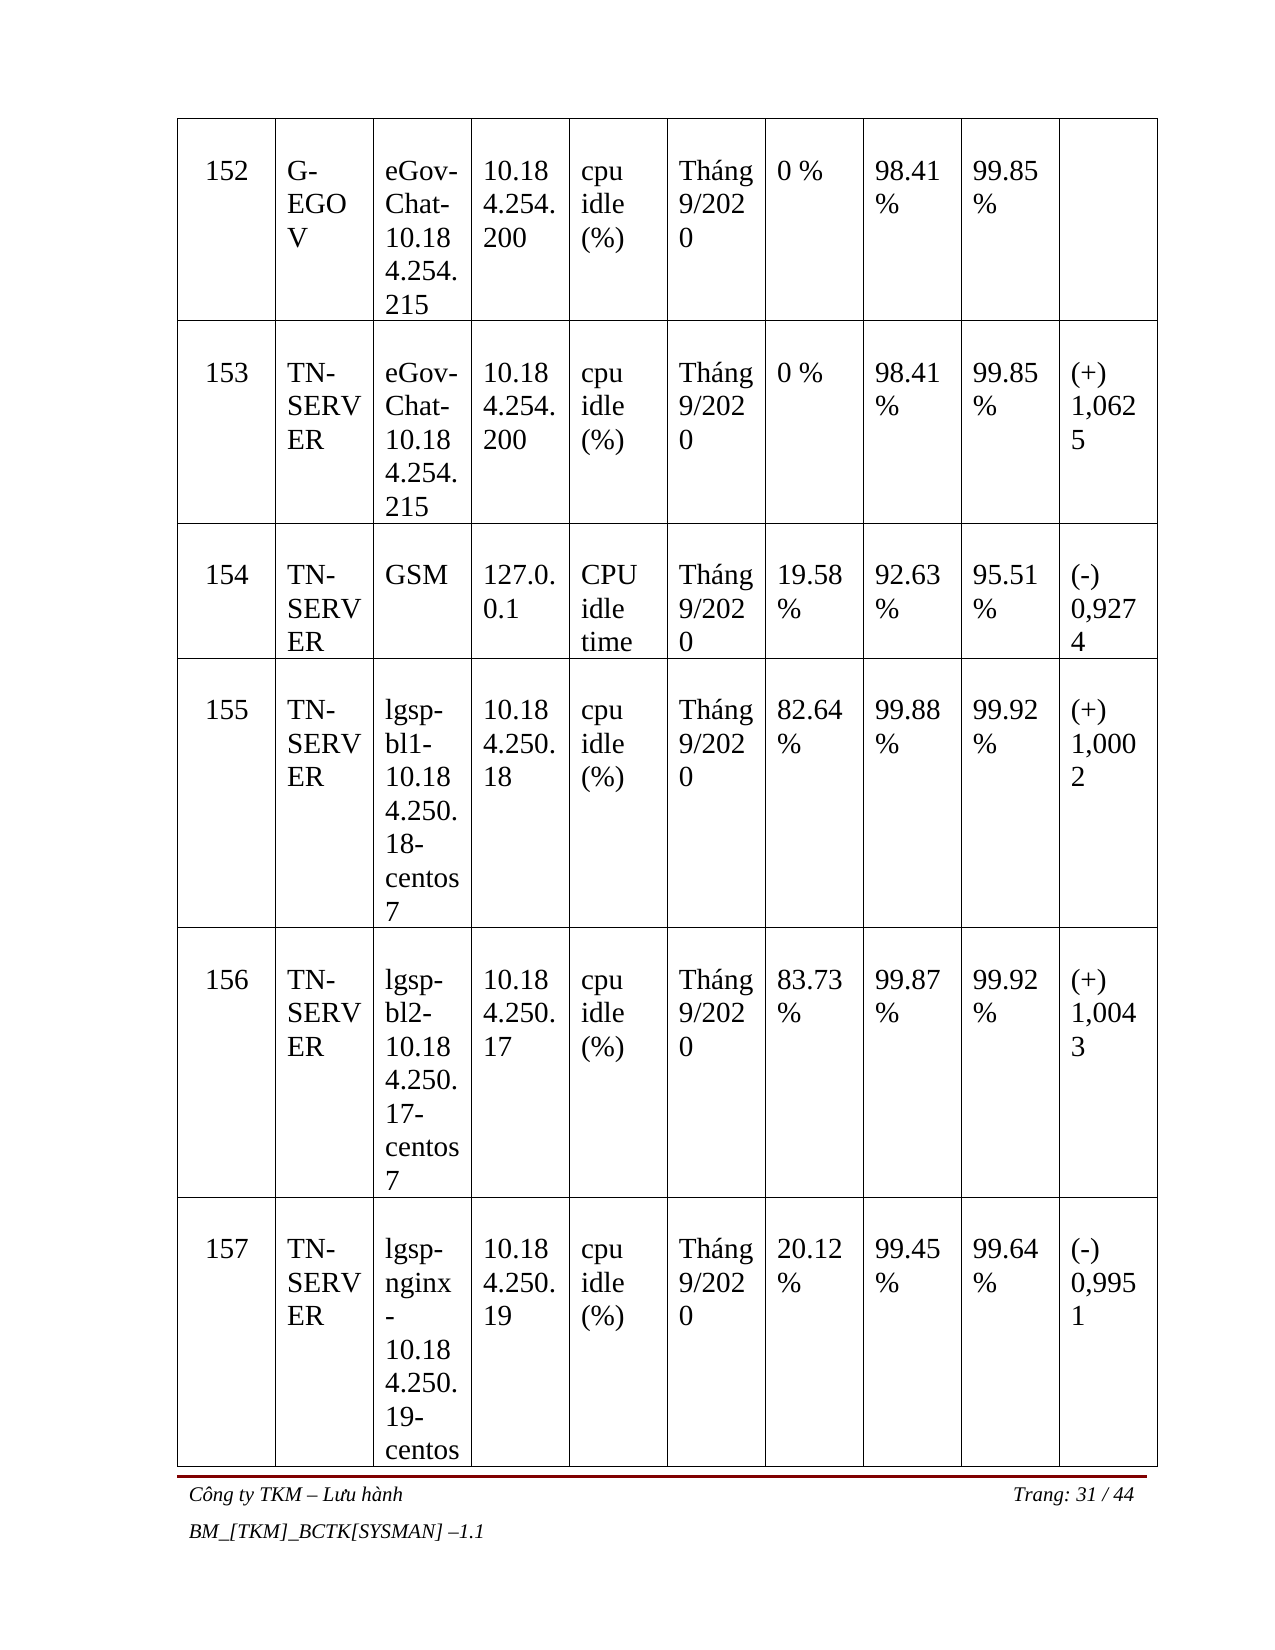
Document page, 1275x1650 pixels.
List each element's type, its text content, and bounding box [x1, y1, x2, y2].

table_cell 10.184.250.19 [472, 1198, 569, 1466]
table_cell 99.64 % [962, 1198, 1059, 1466]
table_cell cpu idle (%) [570, 1198, 667, 1466]
table_cell 99.45 % [864, 1198, 961, 1466]
table_cell 10.184.254.200 [472, 119, 569, 320]
table_cell (+) 1,0625 [1060, 321, 1157, 523]
table_cell 99.85 % [962, 119, 1059, 320]
table_cell Tháng 9/2020 [668, 321, 765, 523]
table_cell 99.87 % [864, 928, 961, 1197]
table_cell lgsp-bl2-10.184.250.17-centos7 [374, 928, 471, 1197]
table_cell TN-SERVER [276, 524, 373, 658]
table_cell cpu idle (%) [570, 928, 667, 1197]
table_cell cpu idle (%) [570, 321, 667, 523]
table_cell [1060, 119, 1157, 320]
table_cell lgsp-bl1-10.184.250.18-centos7 [374, 659, 471, 927]
table_cell TN-SERVER [276, 321, 373, 523]
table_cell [374, 1198, 471, 1466]
table_cell 99.92 % [962, 928, 1059, 1197]
table_cell 98.41 % [864, 321, 961, 523]
table_cell 82.64 % [766, 659, 863, 927]
table_cell 10.184.254.200 [472, 321, 569, 523]
table_cell 156 [178, 928, 275, 1197]
table_cell 157 [178, 1198, 275, 1466]
table_cell GSM [374, 524, 471, 658]
table_cell Tháng 9/2020 [668, 928, 765, 1197]
table_cell 127.0.0.1 [472, 524, 569, 658]
table_cell 153 [178, 321, 275, 523]
table_cell TN-SERVER [276, 659, 373, 927]
table_cell 152 [178, 119, 275, 320]
table_cell 0 % [766, 321, 863, 523]
table_cell 83.73 % [766, 928, 863, 1197]
table_cell G-EGOV [276, 119, 373, 320]
table_cell cpu idle (%) [570, 119, 667, 320]
table_cell 92.63 % [864, 524, 961, 658]
table_cell 98.41 % [864, 119, 961, 320]
table_cell 99.85 % [962, 321, 1059, 523]
table_cell 20.12 % [766, 1198, 863, 1466]
table_cell 155 [178, 659, 275, 927]
table_cell Tháng 9/2020 [668, 524, 765, 658]
table_cell Tháng 9/2020 [668, 119, 765, 320]
table_cell 19.58 % [766, 524, 863, 658]
table_cell TN-SERVER [276, 1198, 373, 1466]
table_cell (-) 0,9951 [1060, 1198, 1157, 1466]
table_cell 99.92 % [962, 659, 1059, 927]
table_cell eGov-Chat-10.184.254.215 [374, 119, 471, 320]
table_cell 10.184.250.18 [472, 659, 569, 927]
table_cell Tháng 9/2020 [668, 1198, 765, 1466]
table_cell TN-SERVER [276, 928, 373, 1197]
table_cell (+) 1,0002 [1060, 659, 1157, 927]
table_cell 95.51 % [962, 524, 1059, 658]
table_cell 99.88 % [864, 659, 961, 927]
table_cell 0 % [766, 119, 863, 320]
table_cell CPU idle time [570, 524, 667, 658]
table_cell eGov-Chat-10.184.254.215 [374, 321, 471, 523]
table_cell 154 [178, 524, 275, 658]
table_cell 10.184.250.17 [472, 928, 569, 1197]
table_cell (+) 1,0043 [1060, 928, 1157, 1197]
table_cell cpu idle (%) [570, 659, 667, 927]
table_cell Tháng 9/2020 [668, 659, 765, 927]
table_cell (-) 0,9274 [1060, 524, 1157, 658]
